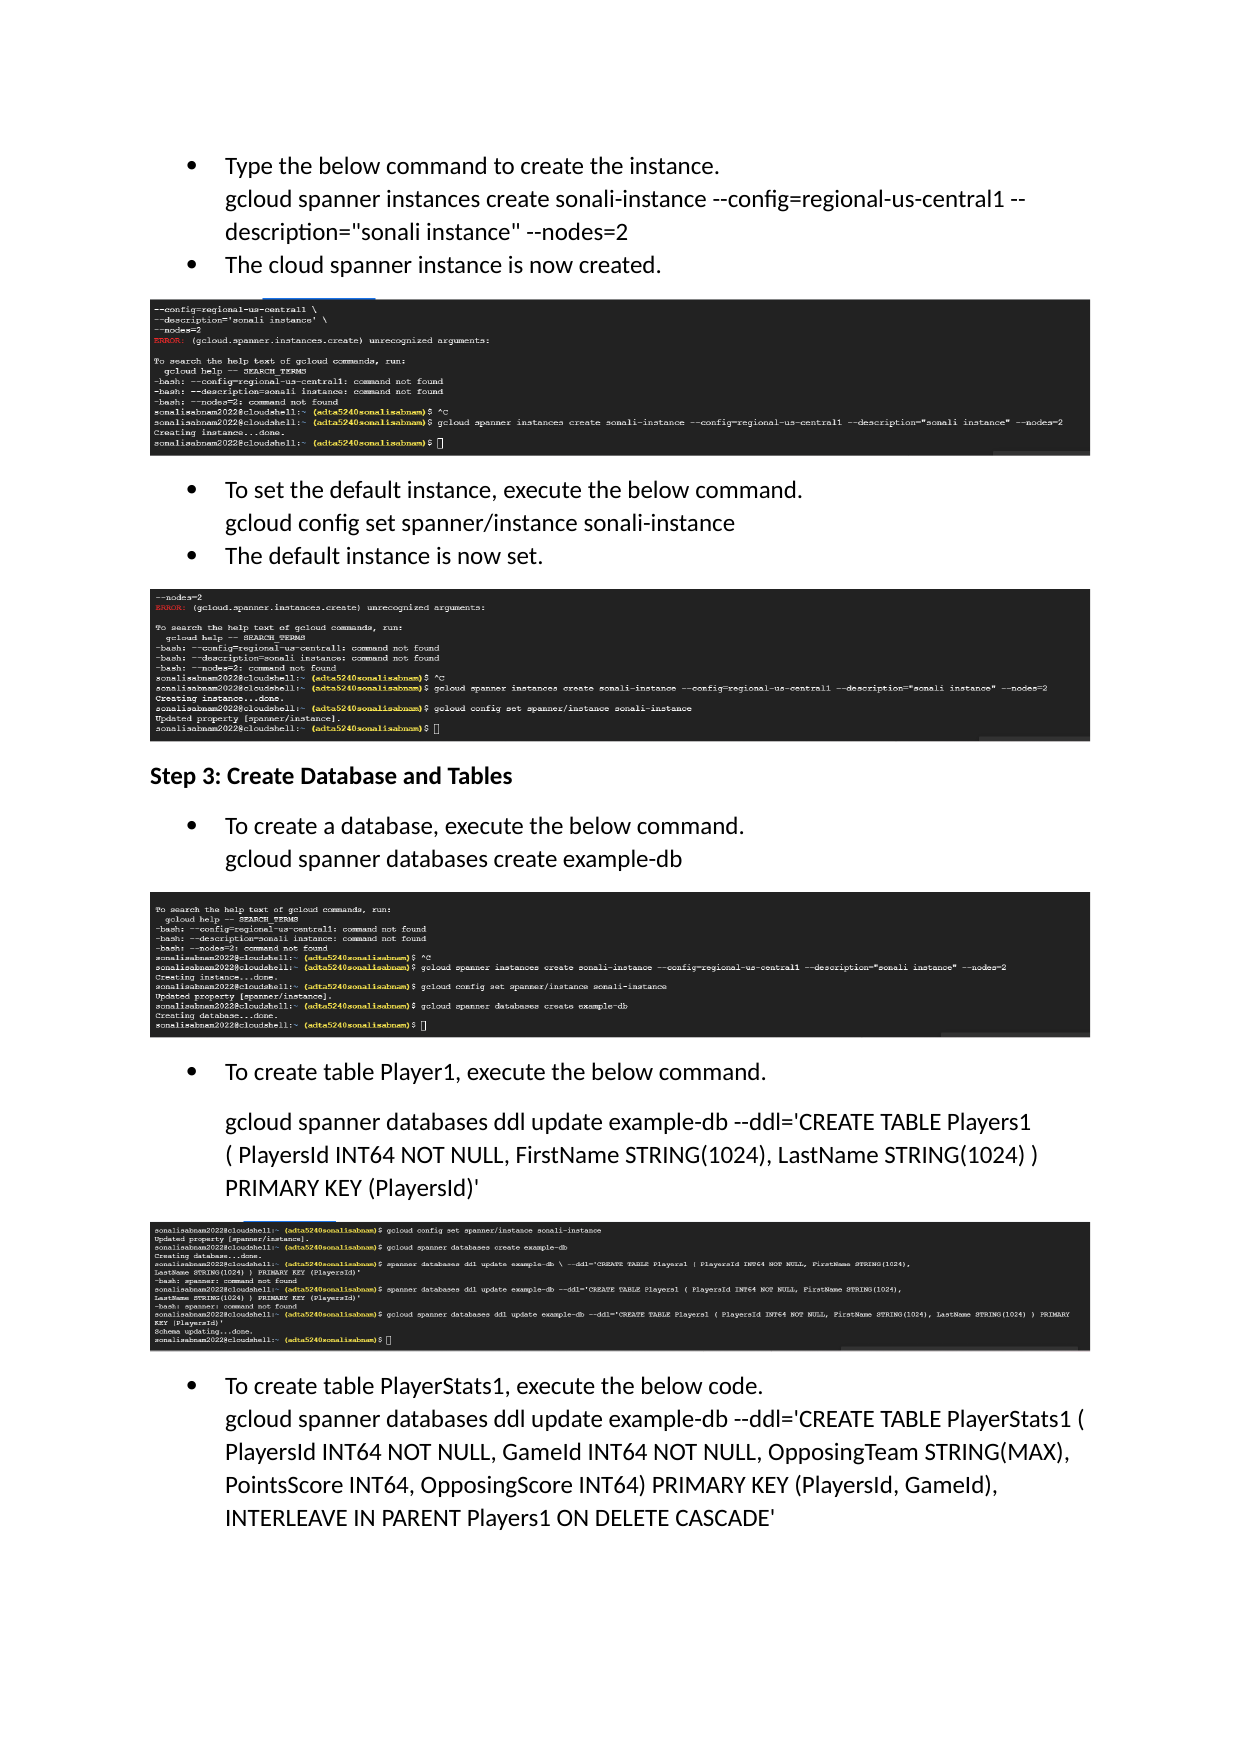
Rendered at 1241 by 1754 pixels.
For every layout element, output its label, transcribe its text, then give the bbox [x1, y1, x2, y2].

list To create a database, execute the below command. [187, 810, 1090, 841]
list gcloud spanner databases ddl update example-db --ddl='CREATE TABLE PlayerStats1 ( PlayersId INT64 NOT NULL, GameId INT64 NOT NULL, OpposingTeam STRING(MAX), PointsScore INT64, OpposingScore INT64) PRIMARY KEY (PlayersId, GameId), INTERLEAVE IN PARENT Players1 ON DELETE CASCADE' [225, 1403, 1090, 1533]
picture [150, 298, 1091, 456]
text Step 3: Create Database and Tables [150, 761, 1090, 791]
list To create table Player1, execute the below command. [187, 1056, 1090, 1087]
list The cloud spanner instance is now created. [187, 249, 1090, 279]
picture [150, 892, 1091, 1038]
list Type the below command to create the instance. [187, 150, 1090, 181]
list To set the default instance, execute the below command. [187, 474, 1090, 505]
list gcloud spanner databases create example-db [225, 843, 1090, 873]
list gcloud spanner instances create sonali-instance --config=regional-us-central1 --description="sonali instance" --nodes=2 [225, 183, 1090, 246]
text gcloud spanner databases ddl update example-db --ddl='CREATE TABLE Players1 ( PlayersId INT64 NOT NULL, FirstName STRING(1024), LastName STRING(1024) ) PRIMARY KEY (PlayersId)' [225, 1106, 1090, 1202]
list gcloud config set spanner/instance sonali-instance [225, 507, 1090, 538]
list The default instance is now set. [187, 540, 1090, 571]
picture [150, 1221, 1091, 1352]
list To create table PlayerStats1, execute the below code. [187, 1370, 1090, 1401]
picture [150, 589, 1091, 742]
